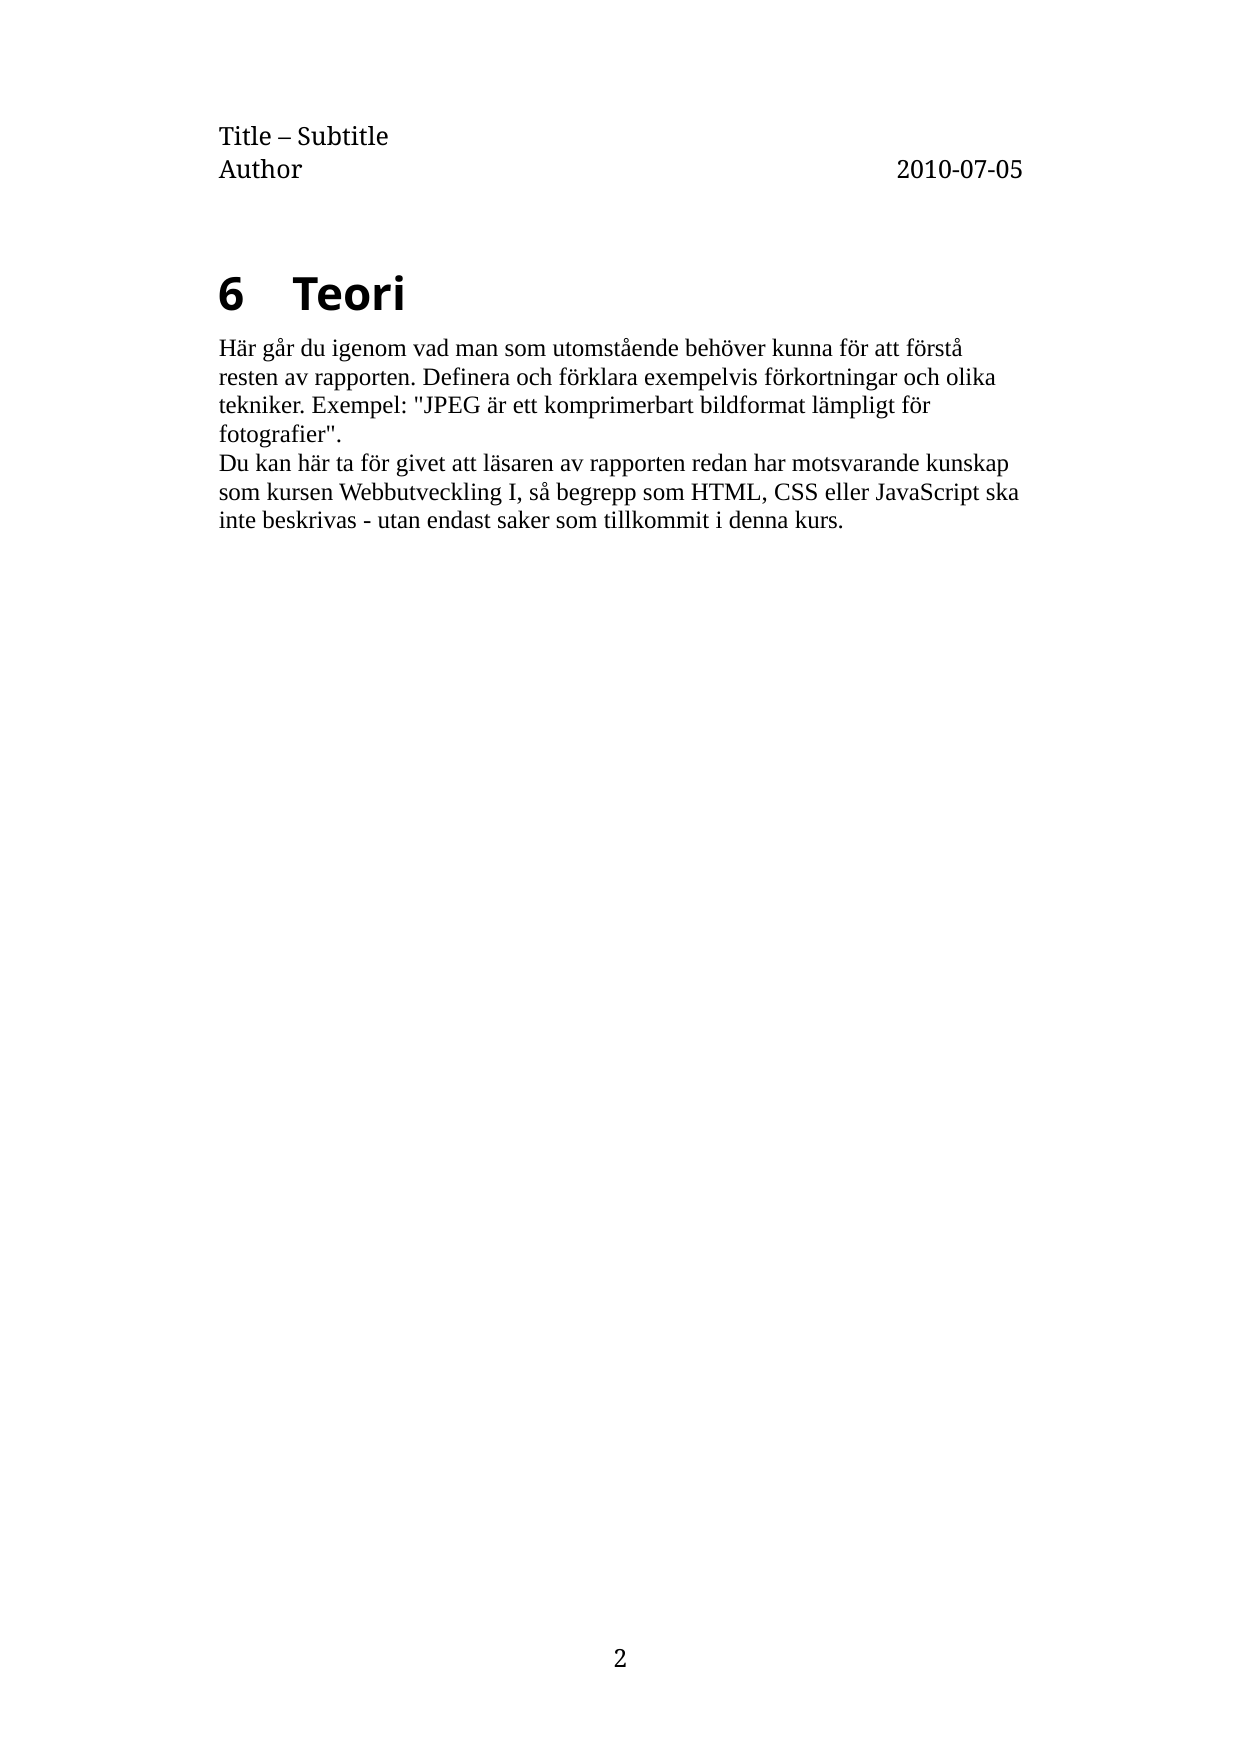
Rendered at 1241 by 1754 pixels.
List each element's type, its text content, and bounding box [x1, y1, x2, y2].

subtitle Teori [218, 261, 1022, 324]
text Du kan här ta för givet att läsaren av rapporten redan har motsvarande kunskap som kursen Webbutveckling I, så begrepp som HTML, CSS eller JavaScript ska inte beskrivas - utan endast saker som tillkommit i denna kurs. [218, 448, 1022, 534]
text Här går du igenom vad man som utomstående behöver kunna för att förstå resten av rapporten. Definera och förklara exempelvis förkortningar och olika tekniker. Exempel: "JPEG är ett komprimerbart bildformat lämpligt för fotografier". [218, 333, 1022, 448]
